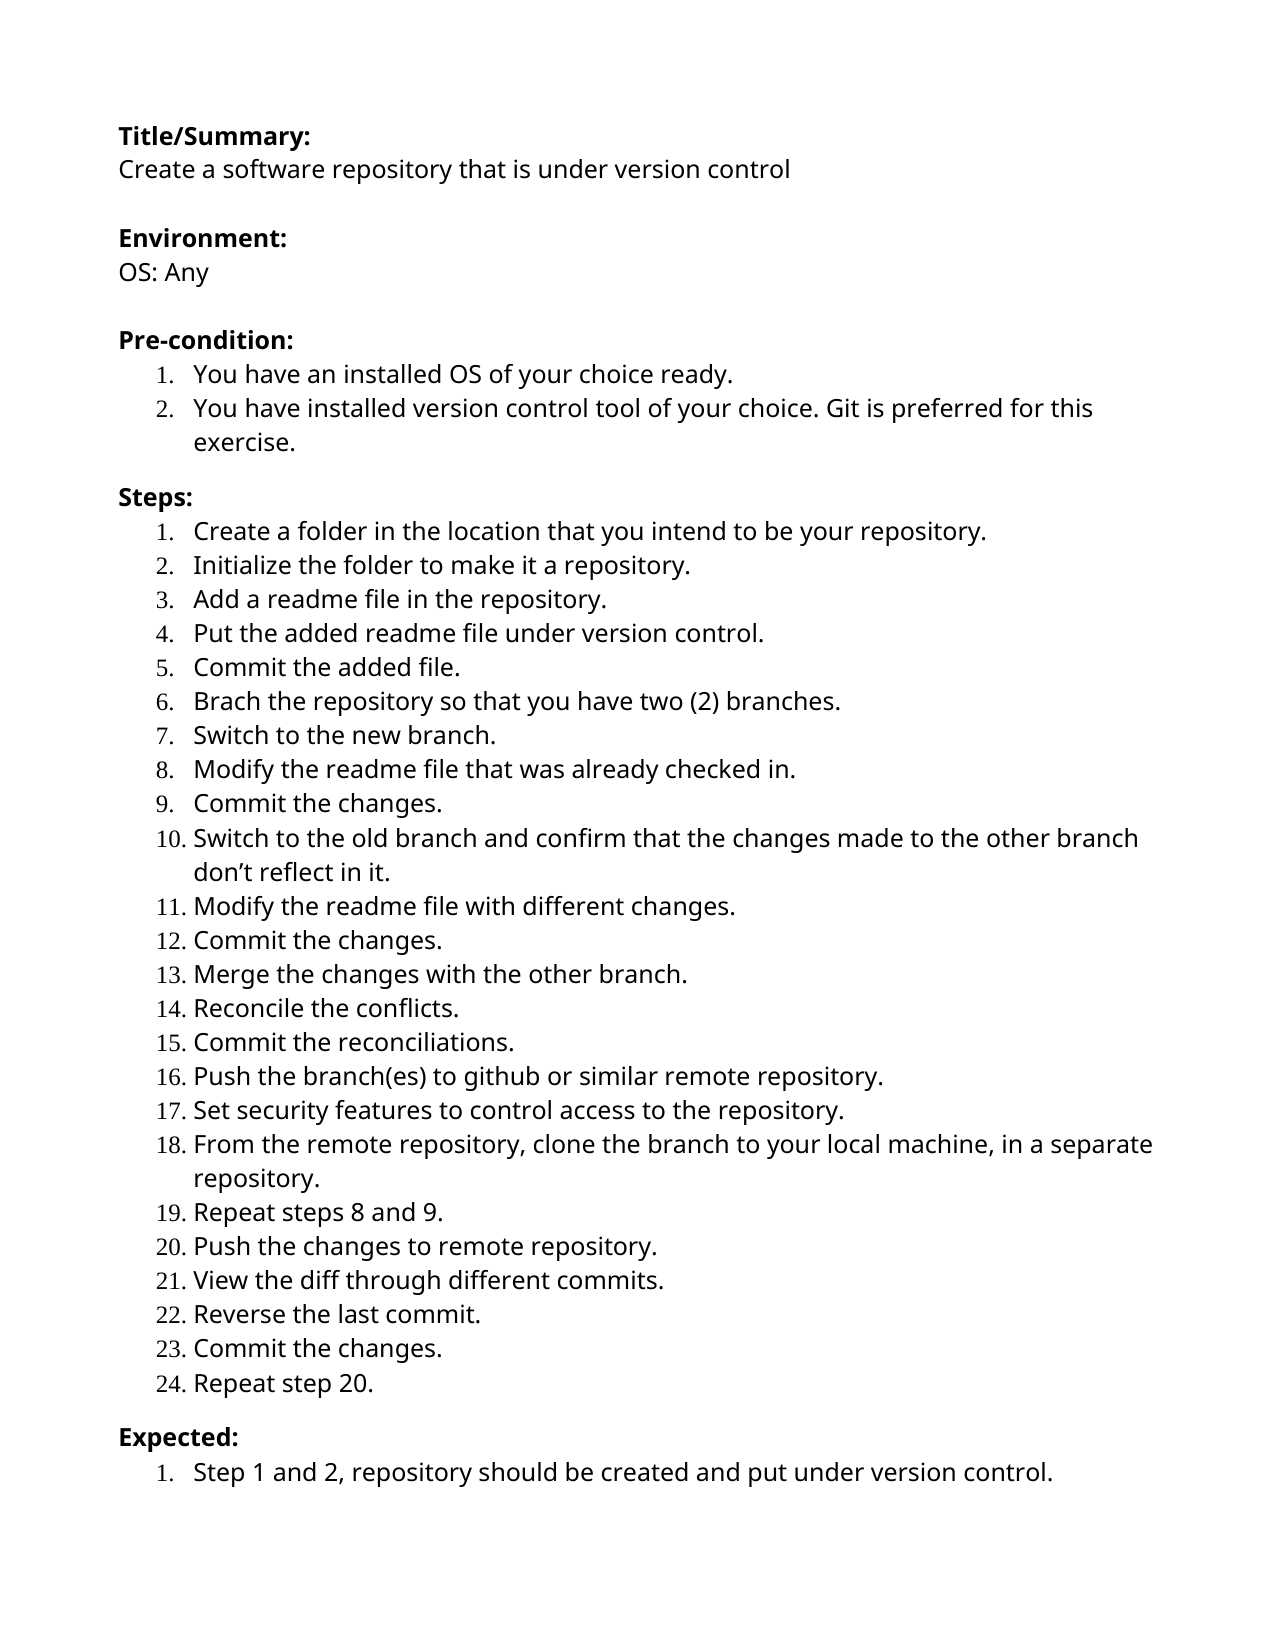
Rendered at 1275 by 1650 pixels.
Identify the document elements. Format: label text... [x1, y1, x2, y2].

text Title/Summary: [118, 118, 1157, 152]
text Expected: [118, 1420, 1157, 1454]
list From the remote repository, clone the branch to your local machine, in a separate repository. [156, 1127, 1157, 1195]
list Modify the readme file with different changes. [156, 888, 1157, 922]
list Step 1 and 2, repository should be created and put under version control. [156, 1454, 1157, 1488]
text Steps: [118, 479, 1157, 514]
list Commit the changes. [156, 922, 1157, 956]
list Modify the readme file that was already checked in. [156, 752, 1157, 786]
list You have installed version control tool of your choice. Git is preferred for this exercise. [156, 391, 1157, 459]
text Environment: [118, 220, 1157, 254]
list Initialize the folder to make it a repository. [156, 548, 1157, 582]
list Reconcile the conflicts. [156, 991, 1157, 1024]
list Commit the reconciliations. [156, 1024, 1157, 1059]
text Pre-condition: [118, 322, 1157, 357]
list Put the added readme file under version control. [156, 616, 1157, 650]
list Push the changes to remote repository. [156, 1229, 1157, 1263]
list Set security features to control access to the repository. [156, 1093, 1157, 1127]
text Create a software repository that is under version control [118, 152, 1157, 186]
list Commit the changes. [156, 1331, 1157, 1365]
list Push the branch(es) to github or similar remote repository. [156, 1059, 1157, 1093]
list Switch to the new branch. [156, 718, 1157, 752]
list Merge the changes with the other branch. [156, 956, 1157, 991]
text OS: Any [118, 254, 1157, 288]
list Switch to the old branch and confirm that the changes made to the other branch don’t reflect in it. [156, 820, 1157, 888]
list Reverse the last commit. [156, 1297, 1157, 1331]
list Commit the changes. [156, 786, 1157, 820]
list Repeat steps 8 and 9. [156, 1195, 1157, 1229]
list You have an installed OS of your choice ready. [156, 357, 1157, 391]
list View the diff through different commits. [156, 1263, 1157, 1297]
list Repeat step 20. [156, 1365, 1157, 1399]
list Commit the added file. [156, 650, 1157, 684]
list Create a folder in the location that you intend to be your repository. [156, 514, 1157, 548]
list Add a readme file in the repository. [156, 582, 1157, 616]
list Brach the repository so that you have two (2) branches. [156, 684, 1157, 718]
